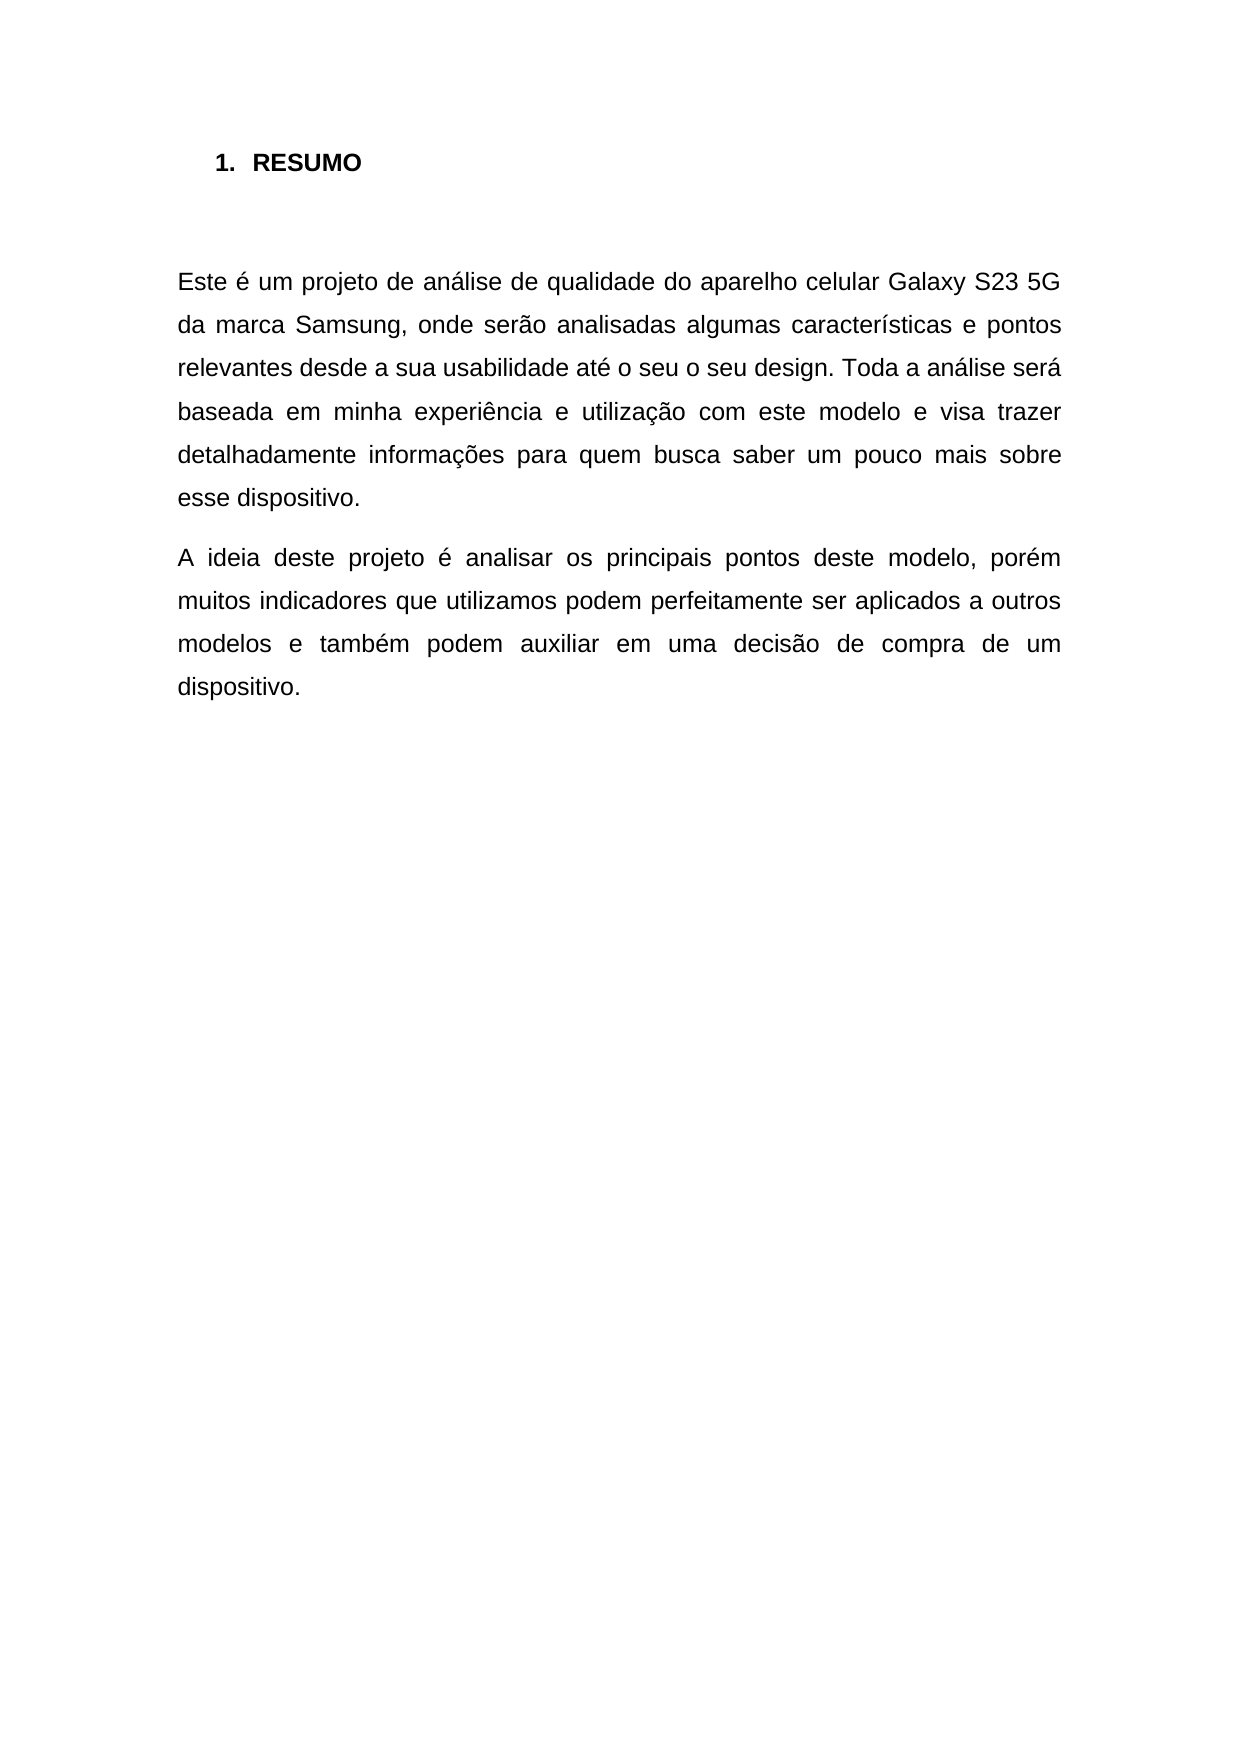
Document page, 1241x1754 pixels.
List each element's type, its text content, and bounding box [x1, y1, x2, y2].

subtitle RESUMO [215, 148, 1063, 176]
text A ideia deste projeto é analisar os principais pontos deste modelo, porém muitos indicadores que utilizamos podem perfeitamente ser aplicados a outros modelos e também podem auxiliar em uma decisão de compra de um dispositivo. [177, 543, 1063, 701]
text Este é um projeto de análise de qualidade do aparelho celular Galaxy S23 5G da marca Samsung, onde serão analisadas algumas características e pontos relevantes desde a sua usabilidade até o seu o seu design. Toda a análise será baseada em minha experiência e utilização com este modelo e visa trazer detalhadamente informações para quem busca saber um pouco mais sobre esse dispositivo. [177, 267, 1063, 512]
